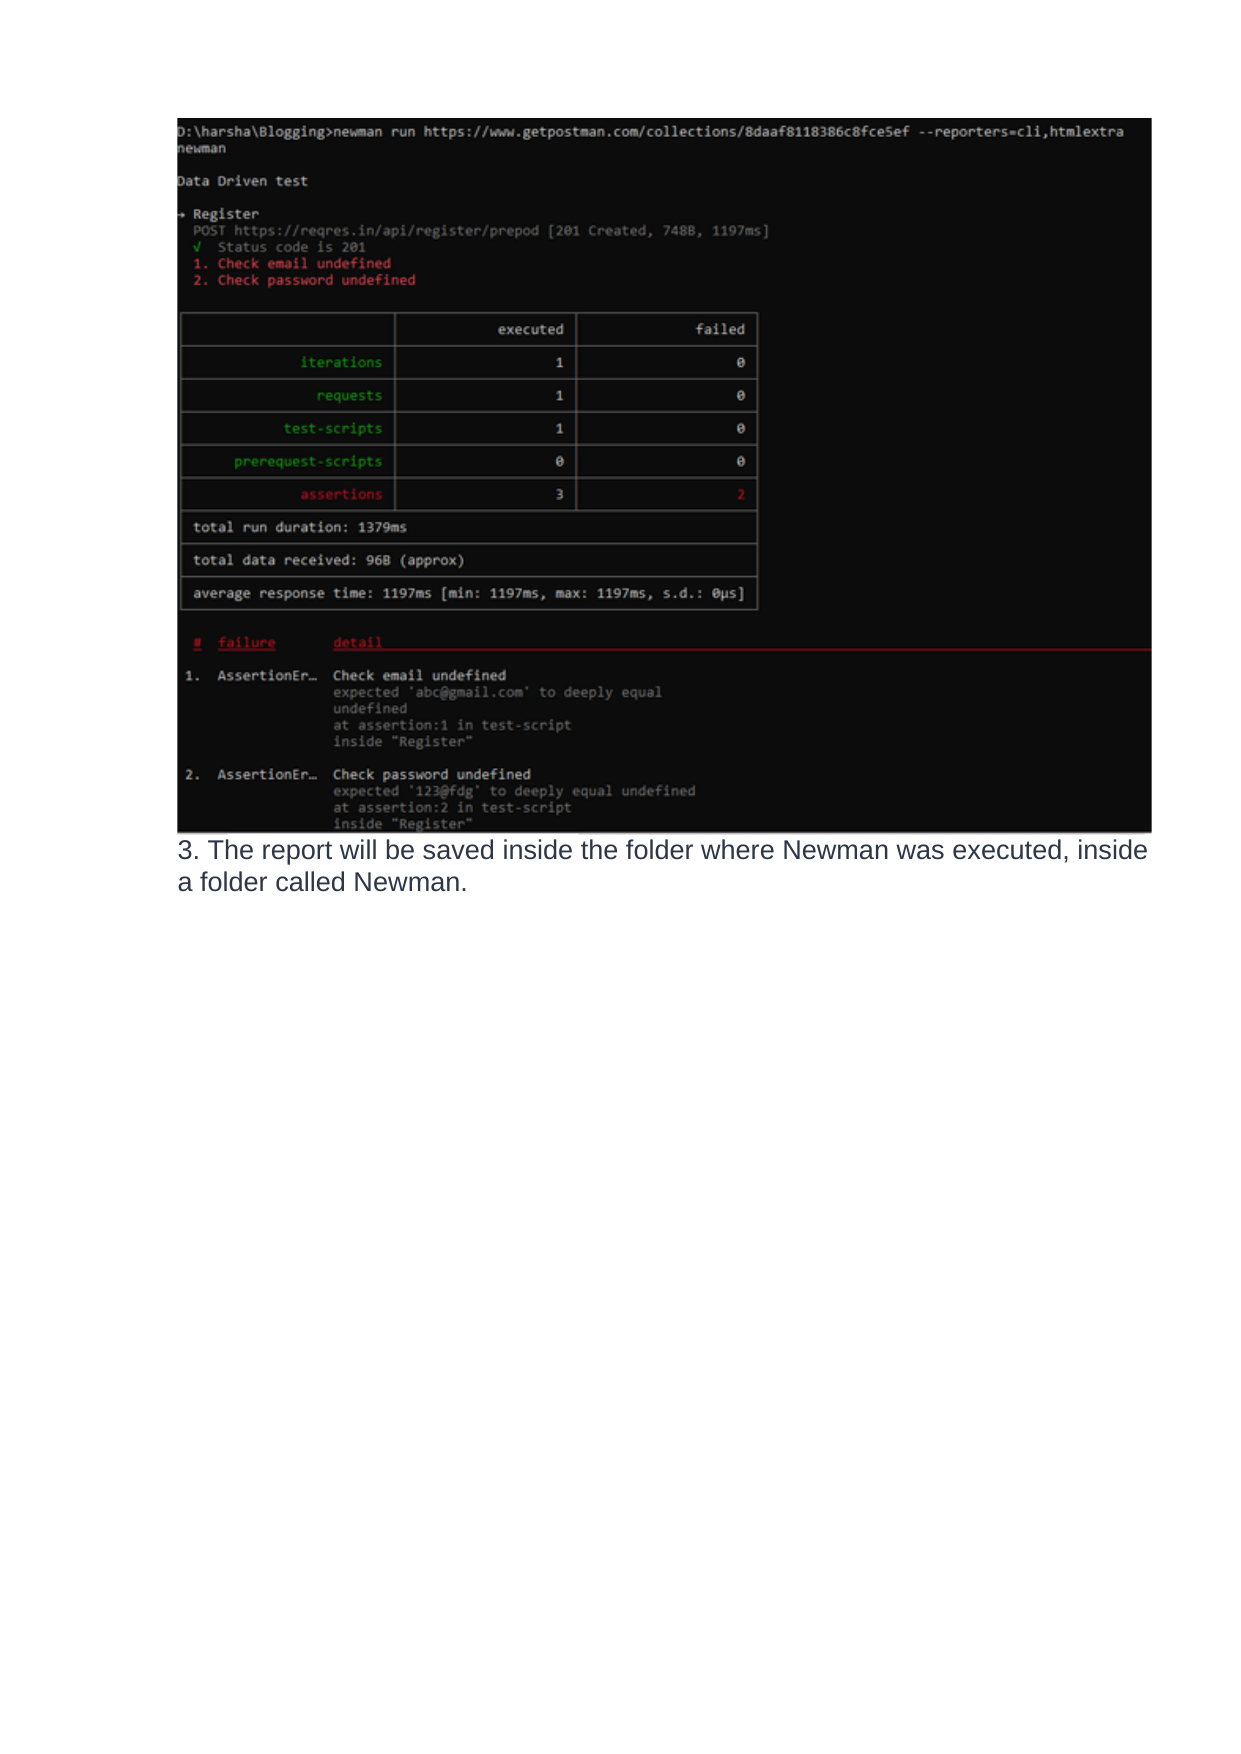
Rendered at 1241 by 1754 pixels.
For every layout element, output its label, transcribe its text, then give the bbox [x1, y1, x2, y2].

text 3. The report will be saved inside the folder where Newman was executed, inside a folder called Newman. [177, 835, 1152, 897]
picture [177, 118, 1152, 835]
